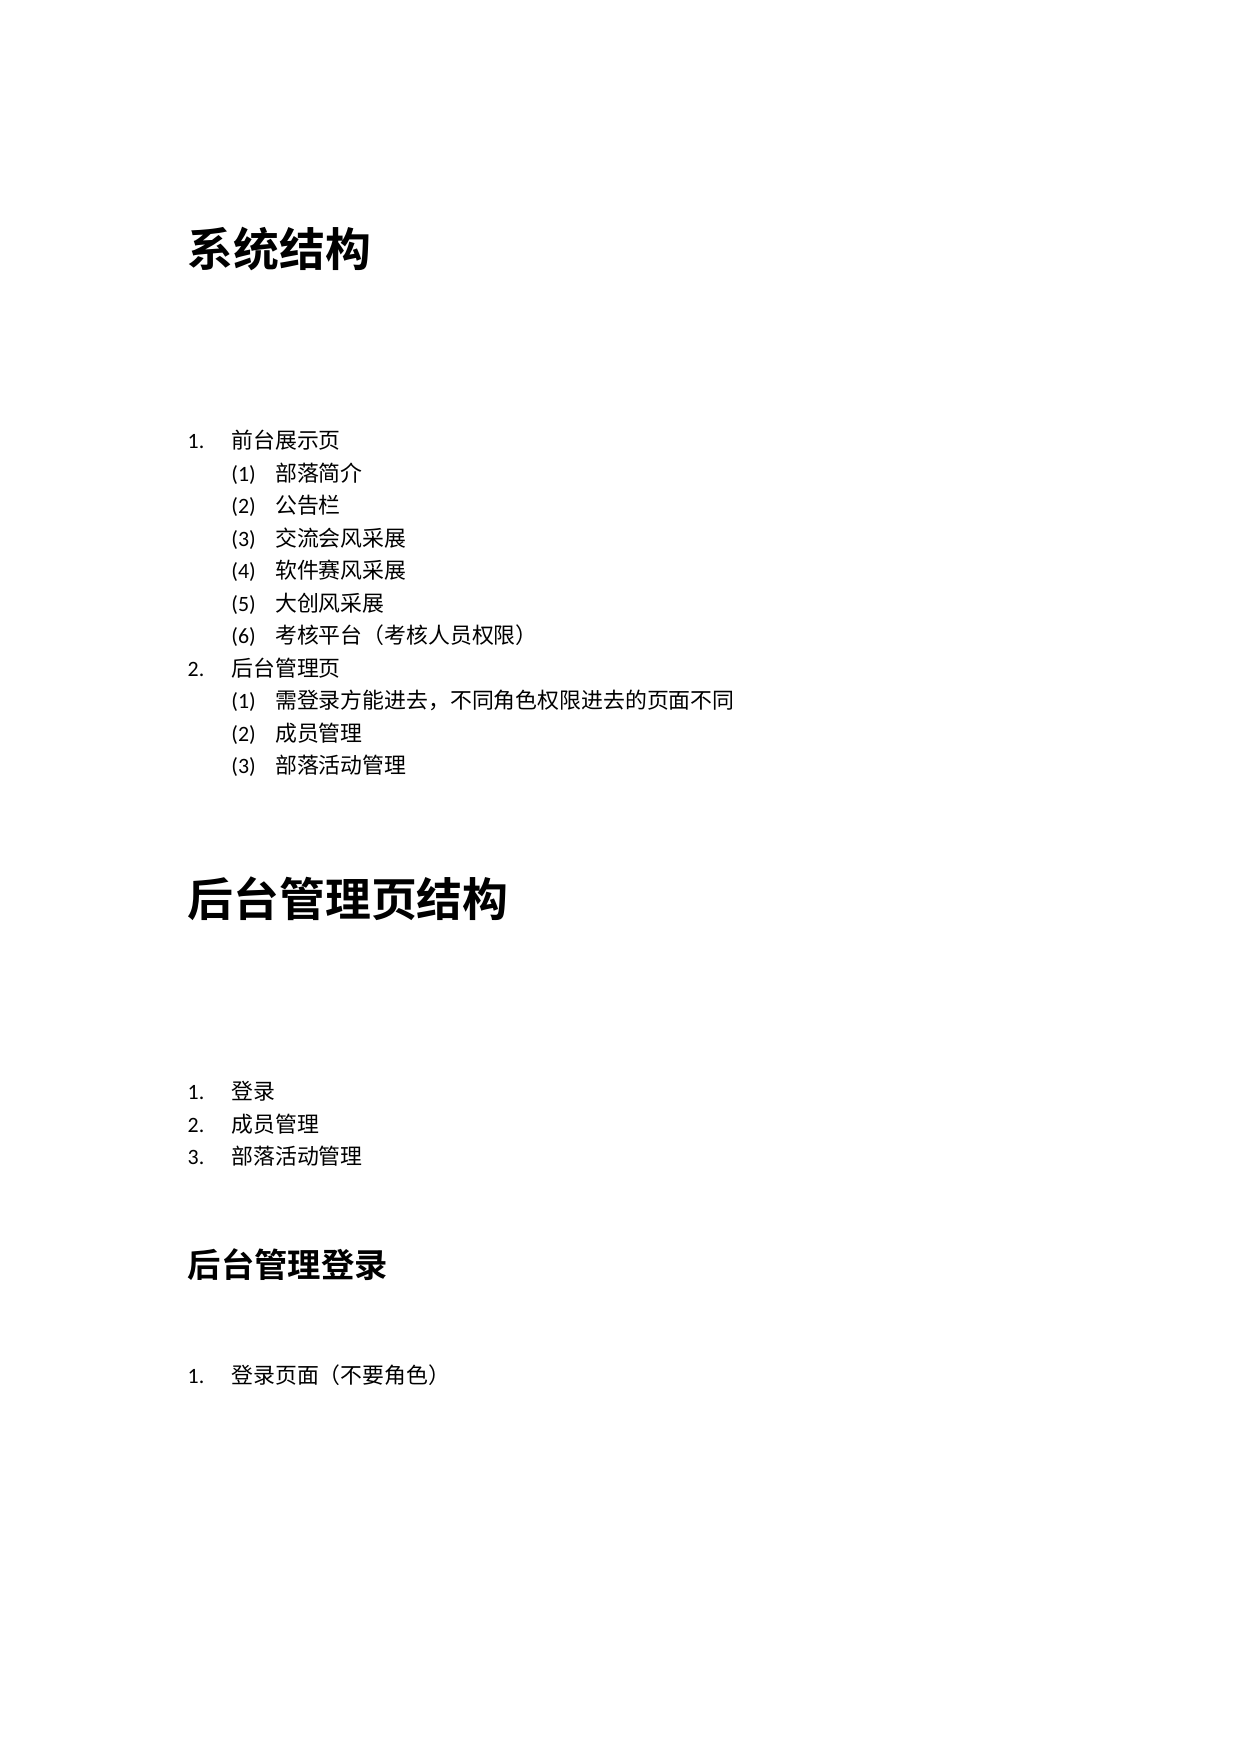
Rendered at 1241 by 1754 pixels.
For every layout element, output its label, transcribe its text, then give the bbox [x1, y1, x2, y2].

list 成员管理 [187, 1106, 1053, 1139]
list 登录 [187, 1074, 1053, 1106]
list 部落活动管理 [187, 1139, 1053, 1171]
list 部落活动管理 [231, 748, 1053, 780]
subtitle 后台管理登录 [187, 1231, 1053, 1296]
list 需登录方能进去，不同角色权限进去的页面不同 [231, 683, 1053, 715]
list 部落简介 [231, 455, 1053, 488]
subtitle 后台管理页结构 [187, 848, 1053, 946]
list 软件赛风采展 [231, 553, 1053, 585]
list 后台管理页 [187, 650, 1053, 683]
list 考核平台（考核人员权限） [231, 618, 1053, 650]
subtitle 系统结构 [187, 197, 1053, 295]
list 交流会风采展 [231, 520, 1053, 553]
list 公告栏 [231, 488, 1053, 520]
list 大创风采展 [231, 585, 1053, 618]
list 成员管理 [231, 715, 1053, 748]
list 前台展示页 [187, 423, 1053, 455]
list 登录页面（不要角色） [187, 1358, 1053, 1390]
